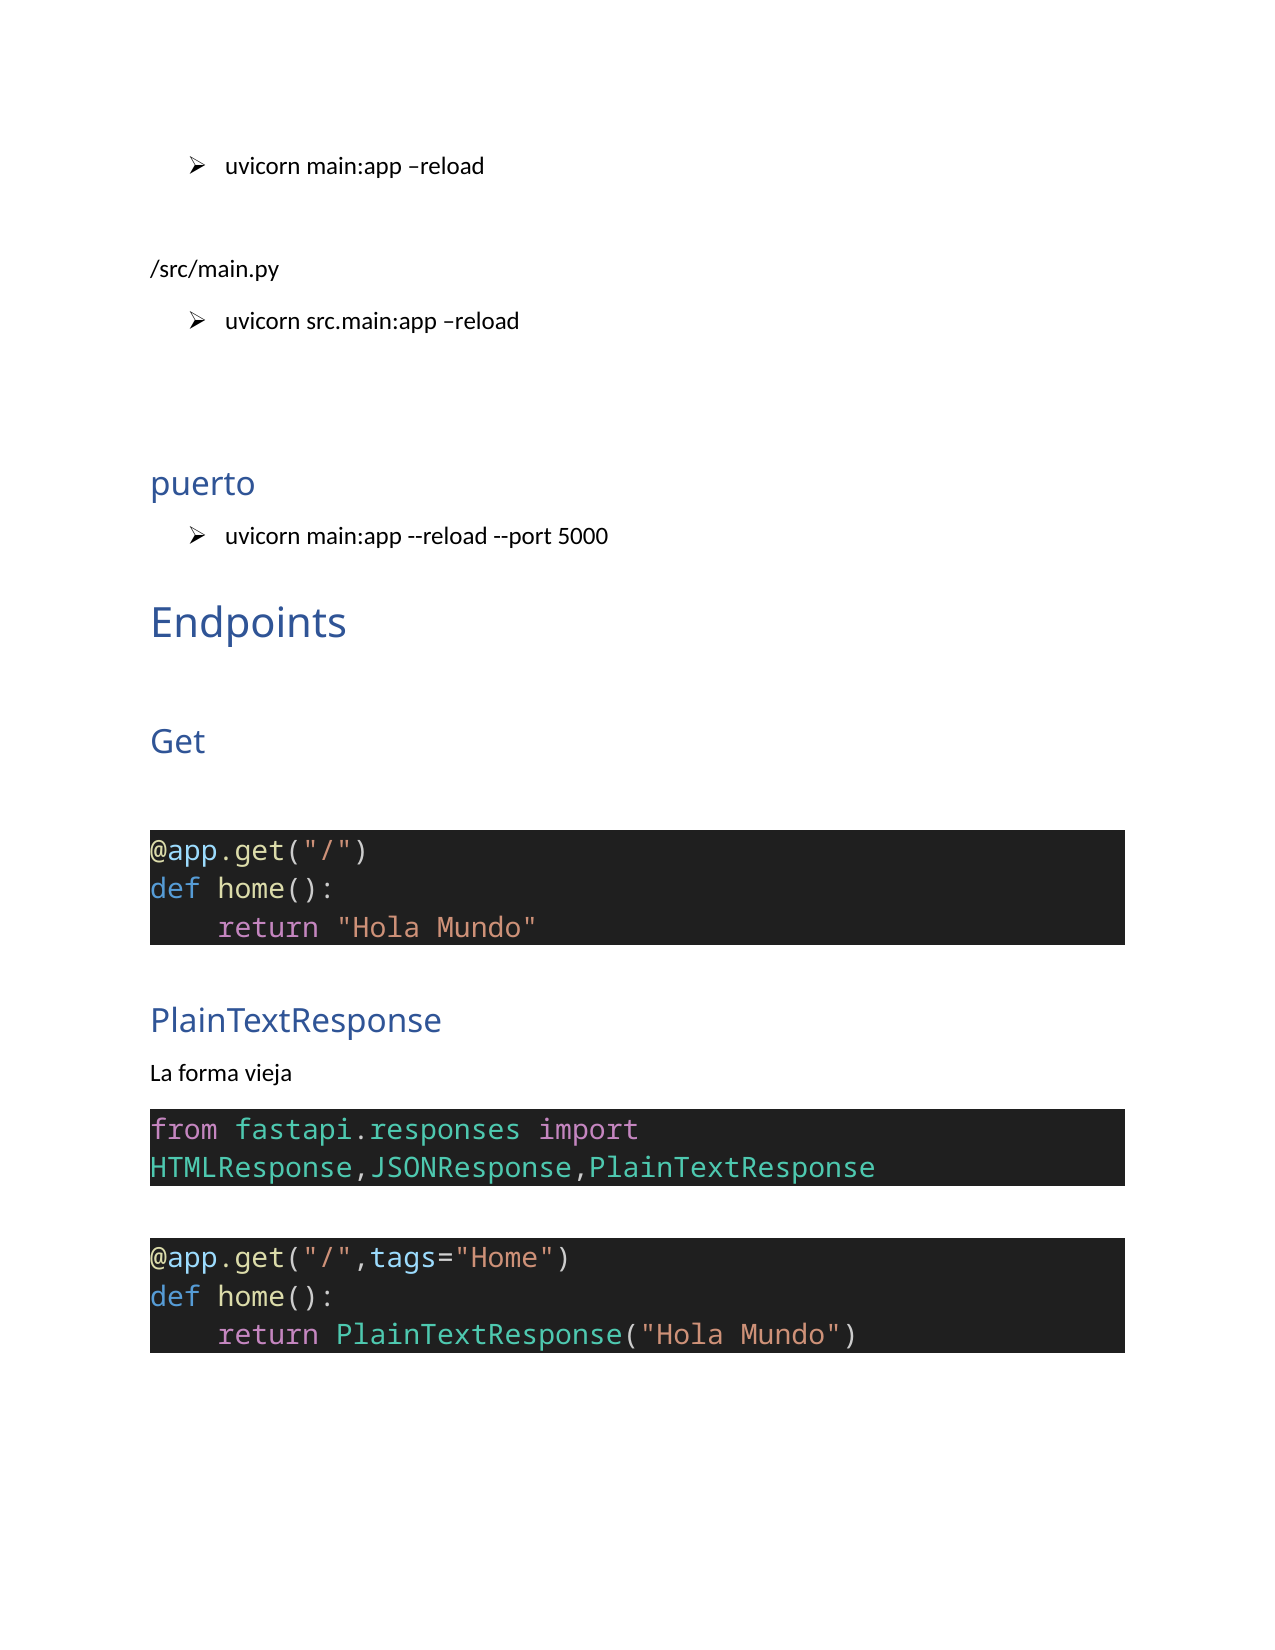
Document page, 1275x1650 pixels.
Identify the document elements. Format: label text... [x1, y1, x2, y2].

text from fastapi.responses import HTMLResponse,JSONResponse,PlainTextResponse [150, 1109, 1125, 1186]
text La forma vieja [150, 1058, 1125, 1088]
text @app.get("/") [150, 830, 1125, 869]
text def home(): [150, 869, 1125, 907]
text @app.get("/",tags="Home") [150, 1238, 1125, 1276]
list uvicorn src.main:app –reload [187, 305, 1125, 336]
subtitle Endpoints [150, 593, 1125, 650]
list uvicorn main:app --reload --port 5000 [187, 521, 1125, 551]
subtitle puerto [150, 460, 1125, 505]
text /src/main.py [150, 253, 1125, 284]
subtitle PlainTextResponse [150, 997, 1125, 1042]
list uvicorn main:app –reload [187, 150, 1125, 181]
text return PlainTextResponse("Hola Mundo") [150, 1314, 1125, 1353]
subtitle Get [150, 718, 1125, 764]
text def home(): [150, 1276, 1125, 1314]
text return "Hola Mundo" [150, 907, 1125, 945]
